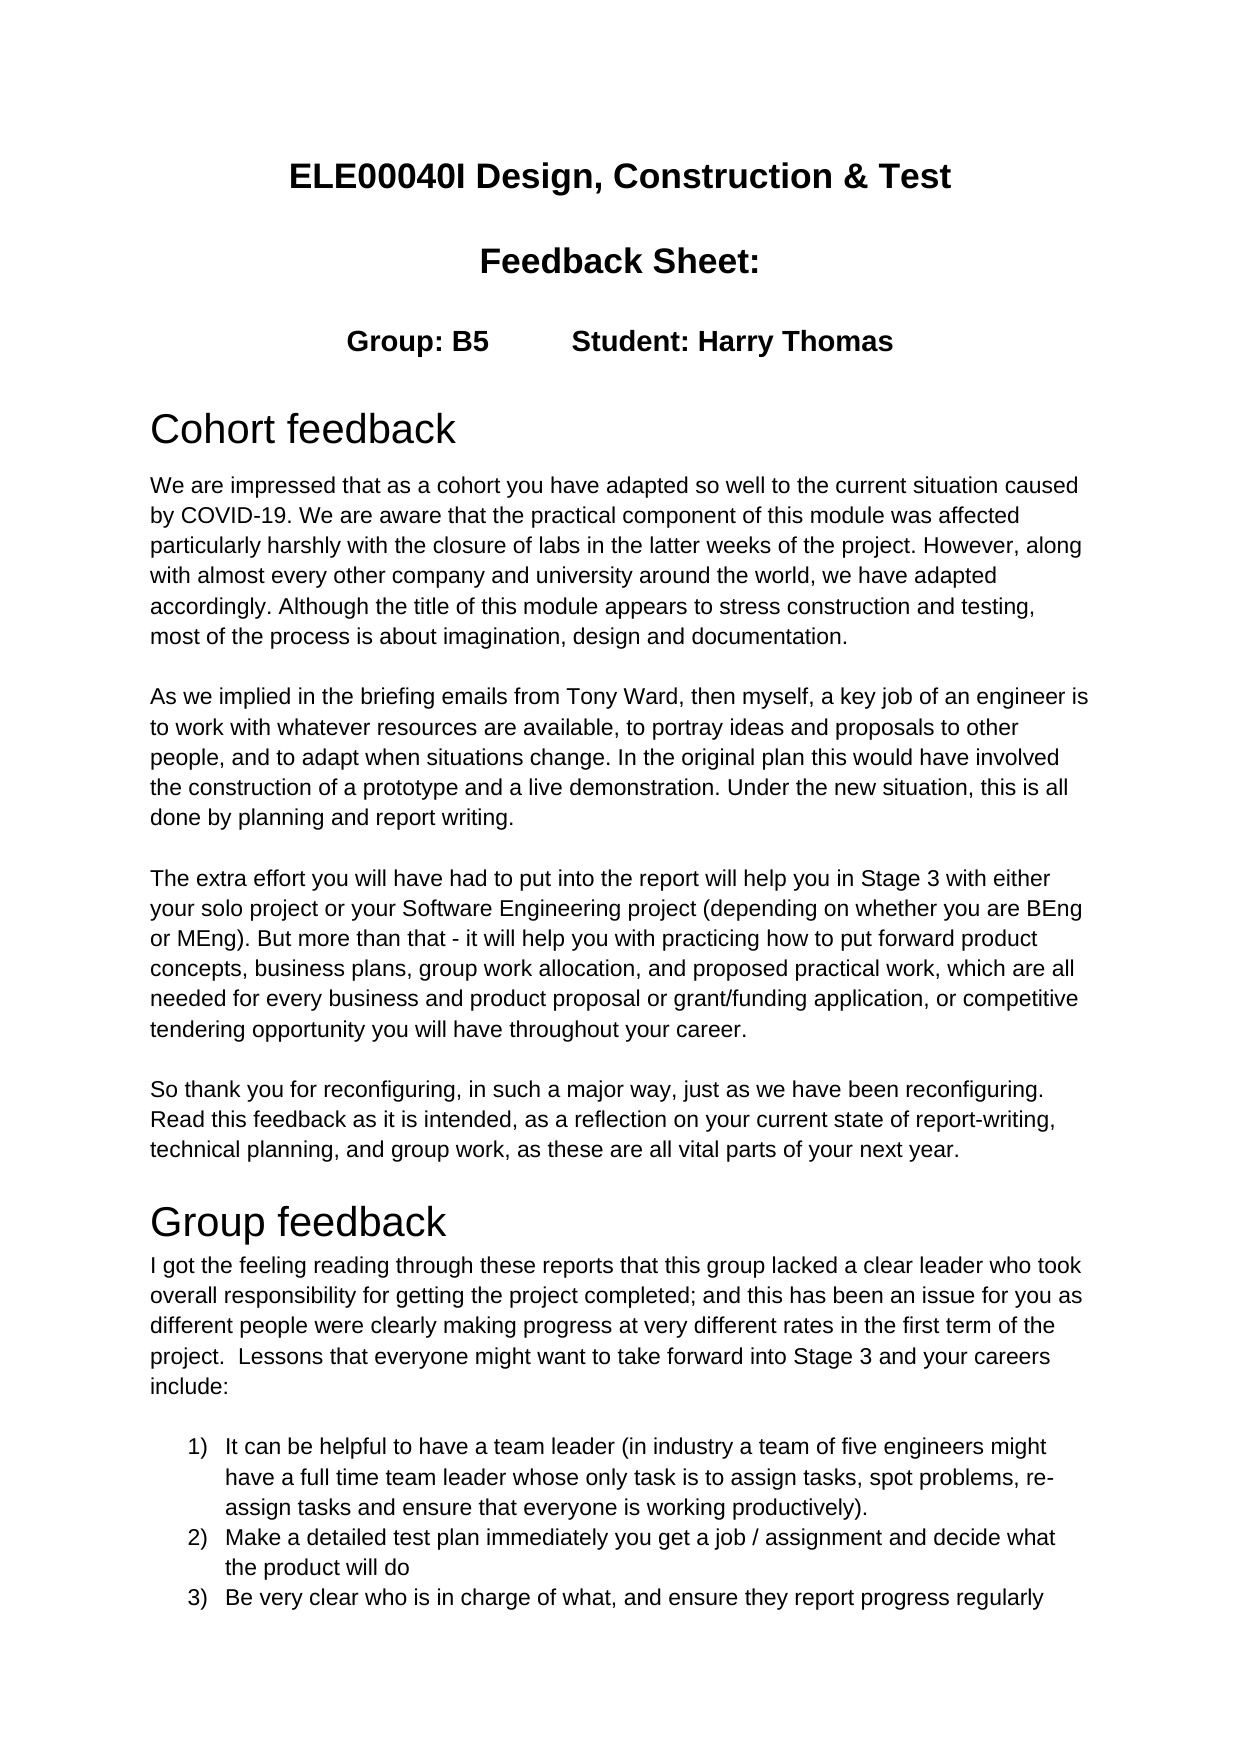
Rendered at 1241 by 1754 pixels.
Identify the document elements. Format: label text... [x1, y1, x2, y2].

subtitle Group: B5 Student: Harry Thomas [150, 324, 1090, 358]
text I got the feeling reading through these reports that this group lacked a clear leader who took overall responsibility for getting the project completed; and this has been an issue for you as different people were clearly making progress at very different rates in the first term of the project. Lessons that everyone might want to take forward into Stage 3 and your careers include: [150, 1252, 1090, 1399]
subtitle ELE00040I Design, Construction & Test [150, 156, 1090, 196]
text The extra effort you will have had to put into the report will help you in Stage 3 with either your solo project or your Software Engineering project (depending on whether you are BEng or MEng). But more than that - it will help you with practicing how to put forward product concepts, business plans, group work allocation, and proposed practical work, which are all needed for every business and product proposal or grant/funding application, or competitive tendering opportunity you will have throughout your career. [150, 864, 1090, 1042]
list Make a detailed test plan immediately you get a job / assignment and decide what the product will do [187, 1524, 1090, 1580]
subtitle Cohort feedback [150, 404, 1090, 452]
text As we implied in the briefing emails from Tony Ward, then myself, a key job of an engineer is to work with whatever resources are available, to portray ideas and proposals to other people, and to adapt when situations change. In the original plan this would have involved the construction of a prototype and a live demonstration. Under the new situation, this is all done by planning and report writing. [150, 683, 1090, 831]
list Be very clear who is in charge of what, and ensure they report progress regularly [187, 1584, 1090, 1611]
text So thank you for reconfiguring, in such a major way, just as we have been reconfiguring. Read this feedback as it is intended, as a reflection on your current state of report-writing, technical planning, and group work, as these are all vital parts of your next year. [150, 1076, 1090, 1163]
list It can be helpful to have a team leader (in industry a team of five engineers might have a full time team leader whose only task is to assign tasks, spot problems, re-assign tasks and ensure that everyone is working productively). [187, 1433, 1090, 1520]
text Group feedback [150, 1197, 1090, 1245]
text We are impressed that as a cohort you have adapted so well to the current situation caused by COVID-19. We are aware that the practical component of this module was affected particularly harshly with the closure of labs in the latter weeks of the project. However, along with almost every other company and university around the world, we have adapted accordingly. Although the title of this module appears to stress construction and testing, most of the process is about imagination, design and documentation. [150, 472, 1090, 649]
subtitle Feedback Sheet: [150, 240, 1090, 281]
